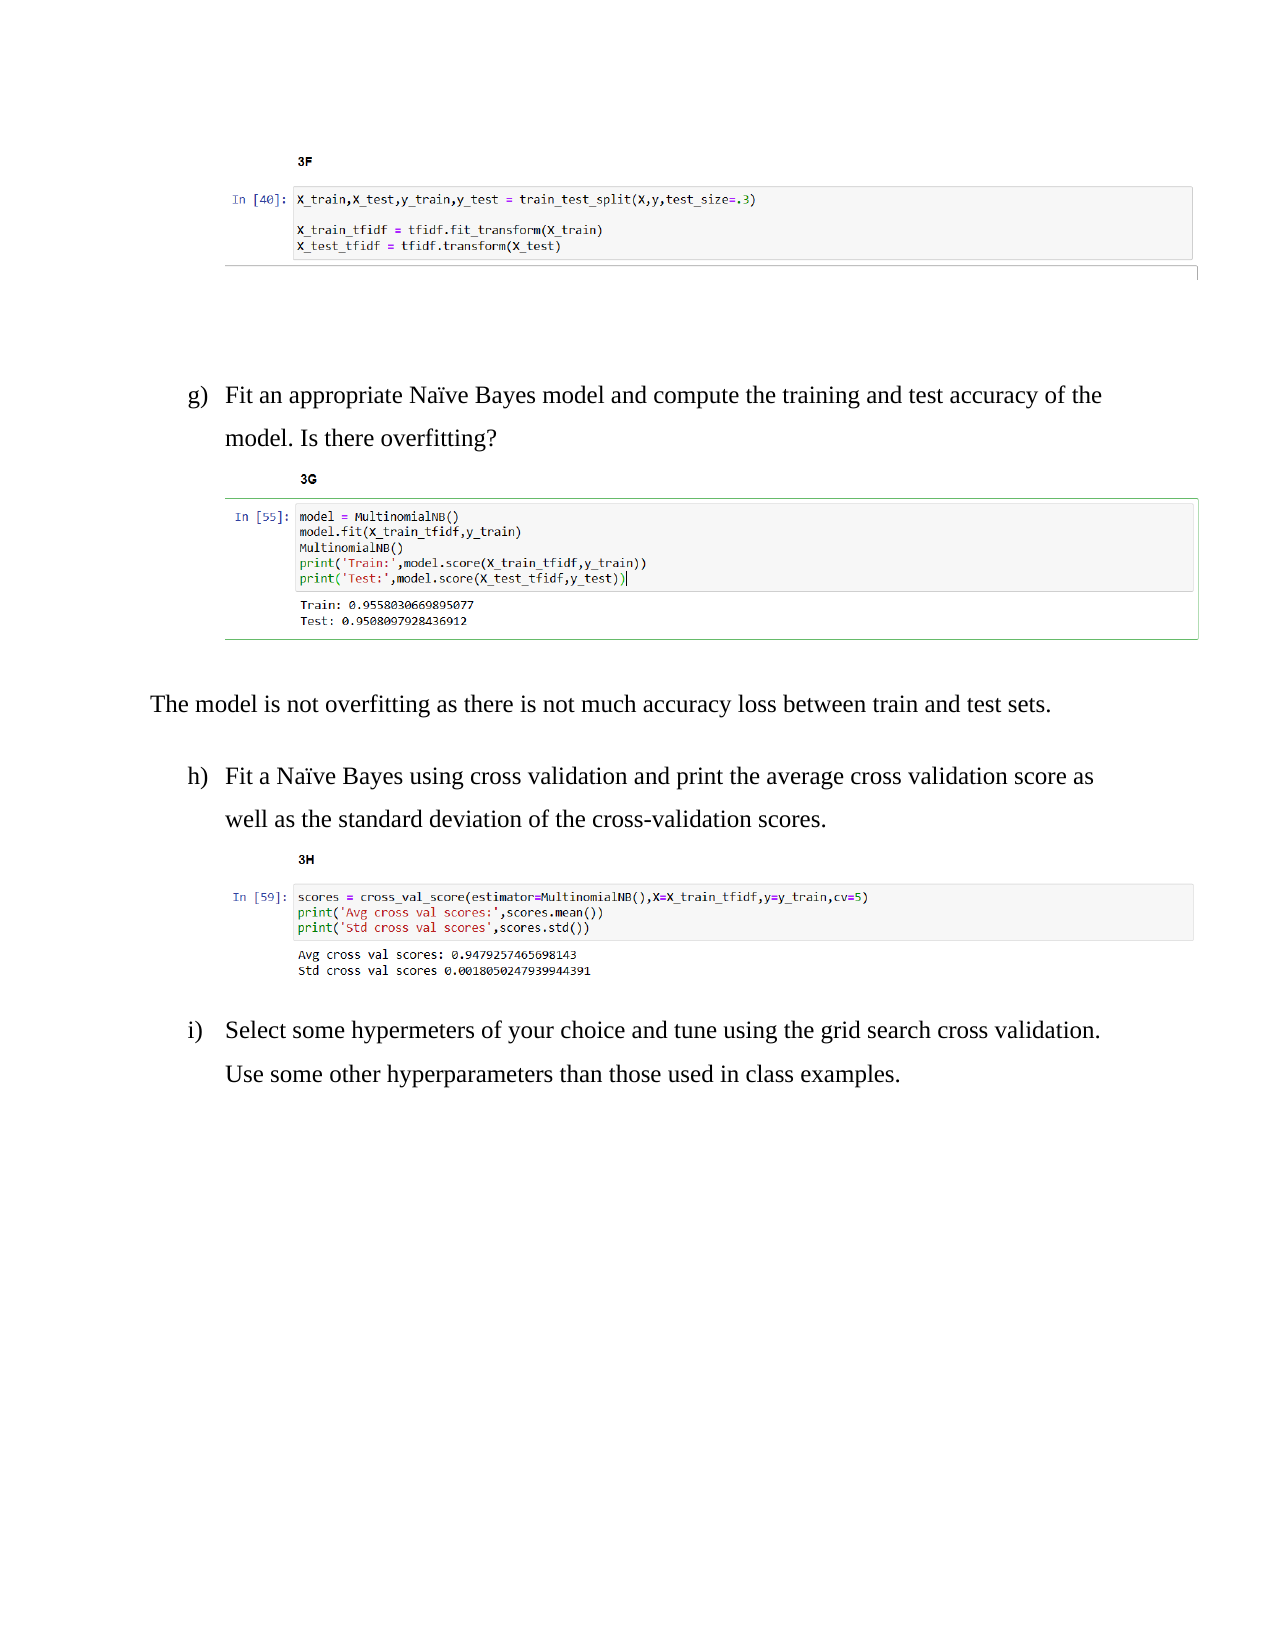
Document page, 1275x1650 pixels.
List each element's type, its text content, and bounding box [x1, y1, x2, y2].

text The model is not overfitting as there is not much accuracy loss between train and test sets. [150, 689, 1125, 717]
picture [225, 847, 1200, 1002]
list Fit an appropriate Naïve Bayes model and compute the training and test accuracy of the model. Is there overfitting? [187, 380, 1125, 452]
list Fit a Naïve Bayes using cross validation and print the average cross validation score as well as the standard deviation of the cross-validation scores. [187, 761, 1125, 833]
picture [225, 150, 1200, 280]
list Select some hypermeters of your choice and tune using the grid search cross validation. Use some other hyperparameters than those used in class examples. [187, 1016, 1125, 1087]
picture [225, 466, 1200, 646]
